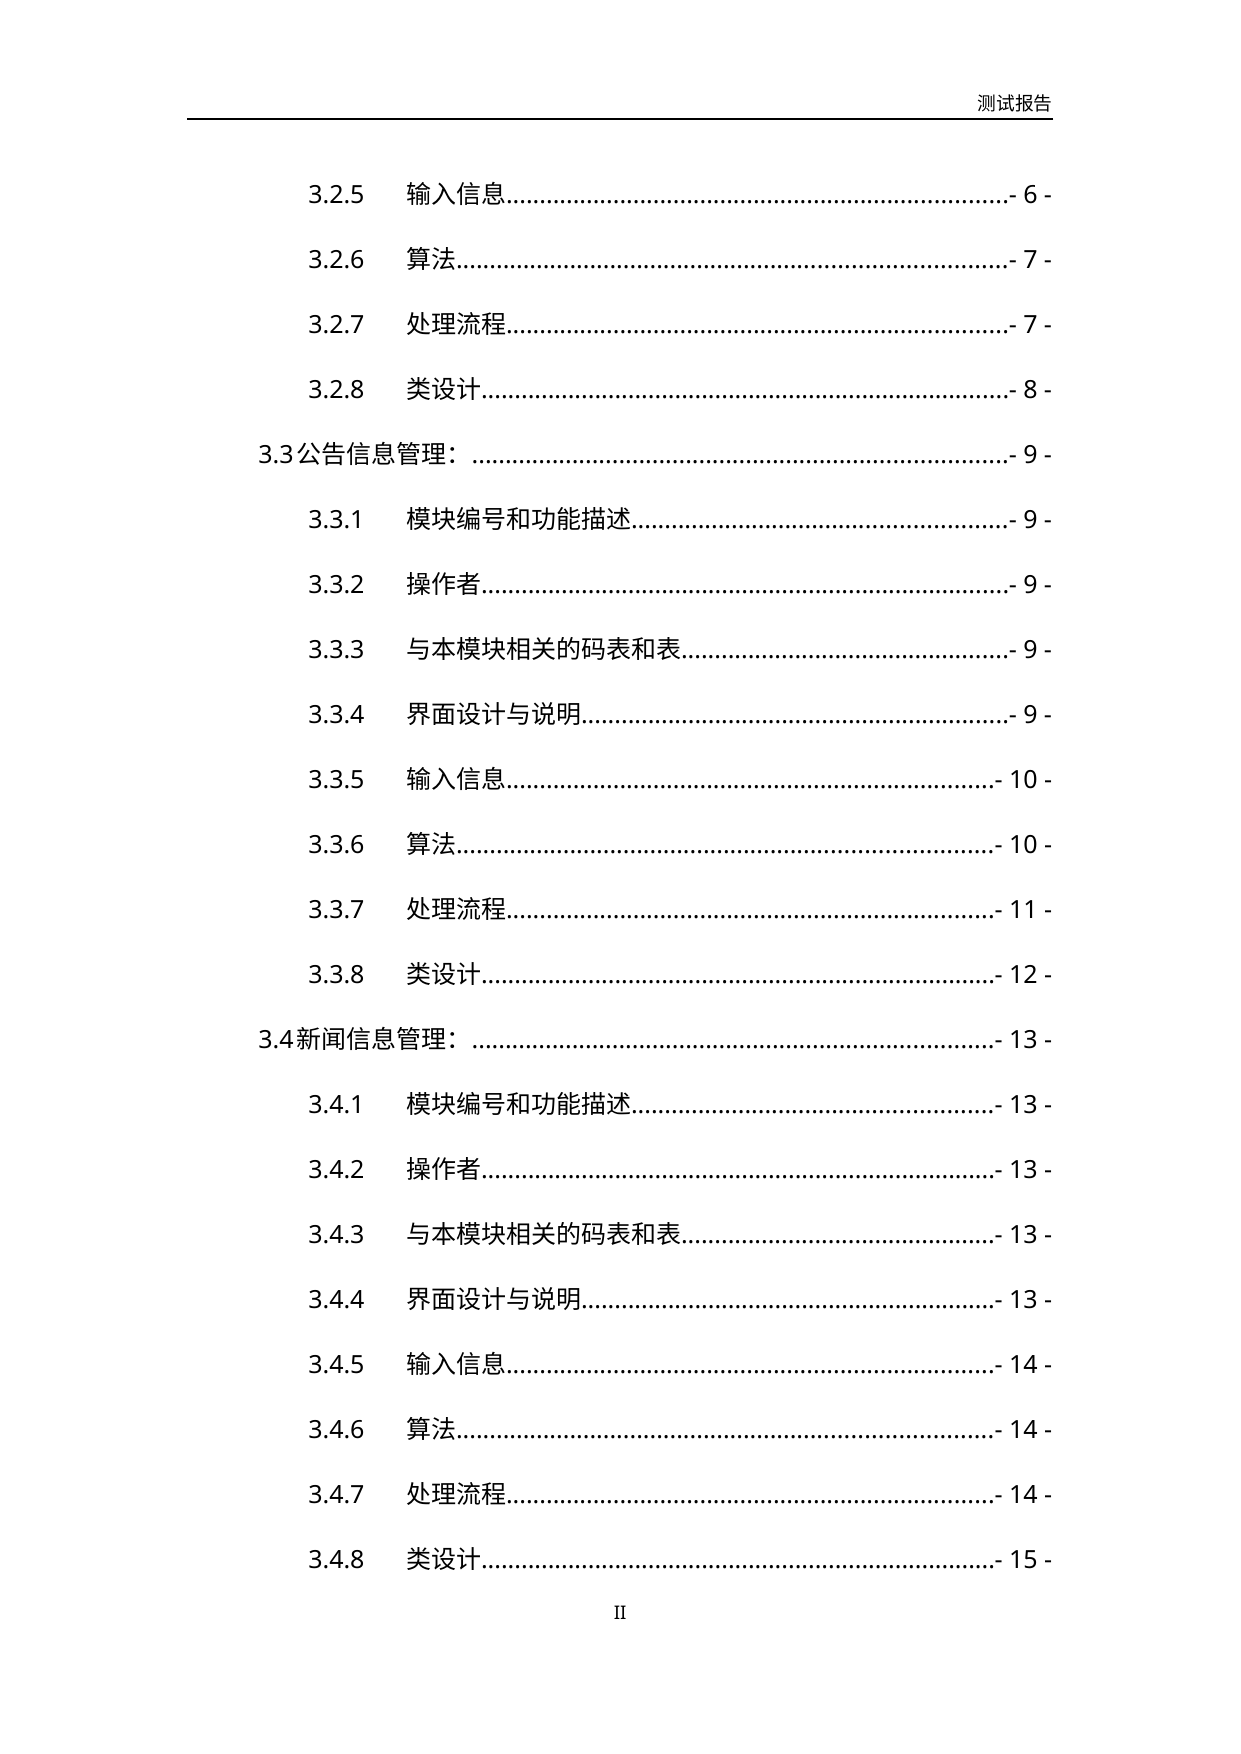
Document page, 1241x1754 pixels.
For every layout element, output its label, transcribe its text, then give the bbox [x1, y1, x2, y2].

text 3.3.3 与本模块相关的码表和表 - 9 - [287, 615, 1053, 680]
text 3.2.7 处理流程 - 7 - [287, 290, 1053, 355]
text 3.3.6 算法 - 10 - [287, 810, 1053, 875]
text 3.4.3 与本模块相关的码表和表 - 13 - [287, 1200, 1053, 1265]
text 3.4.4 界面设计与说明 - 13 - [287, 1265, 1053, 1330]
text 3.4.6 算法 - 14 - [287, 1395, 1053, 1460]
text 3.2.6 算法 - 7 - [287, 225, 1053, 290]
text 3.4 新闻信息管理： - 13 - [237, 1005, 1053, 1070]
text 3.3.2 操作者 - 9 - [287, 550, 1053, 615]
text 3.2.5 输入信息 - 6 - [287, 160, 1053, 225]
text 3.3.7 处理流程 - 11 - [287, 875, 1053, 940]
text 3.3.5 输入信息 - 10 - [287, 745, 1053, 810]
text 3.4.7 处理流程 - 14 - [287, 1460, 1053, 1525]
text 3.4.5 输入信息 - 14 - [287, 1330, 1053, 1395]
text 3.4.8 类设计 - 15 - [287, 1525, 1053, 1590]
text 3.3.1 模块编号和功能描述 - 9 - [287, 485, 1053, 550]
text 3.4.2 操作者 - 13 - [287, 1135, 1053, 1200]
text 3.4.1 模块编号和功能描述 - 13 - [287, 1070, 1053, 1135]
text 3.2.8 类设计 - 8 - [287, 355, 1053, 420]
text 3.3.8 类设计 - 12 - [287, 940, 1053, 1005]
text 3.3 公告信息管理： - 9 - [237, 420, 1053, 485]
text 3.3.4 界面设计与说明 - 9 - [287, 680, 1053, 745]
